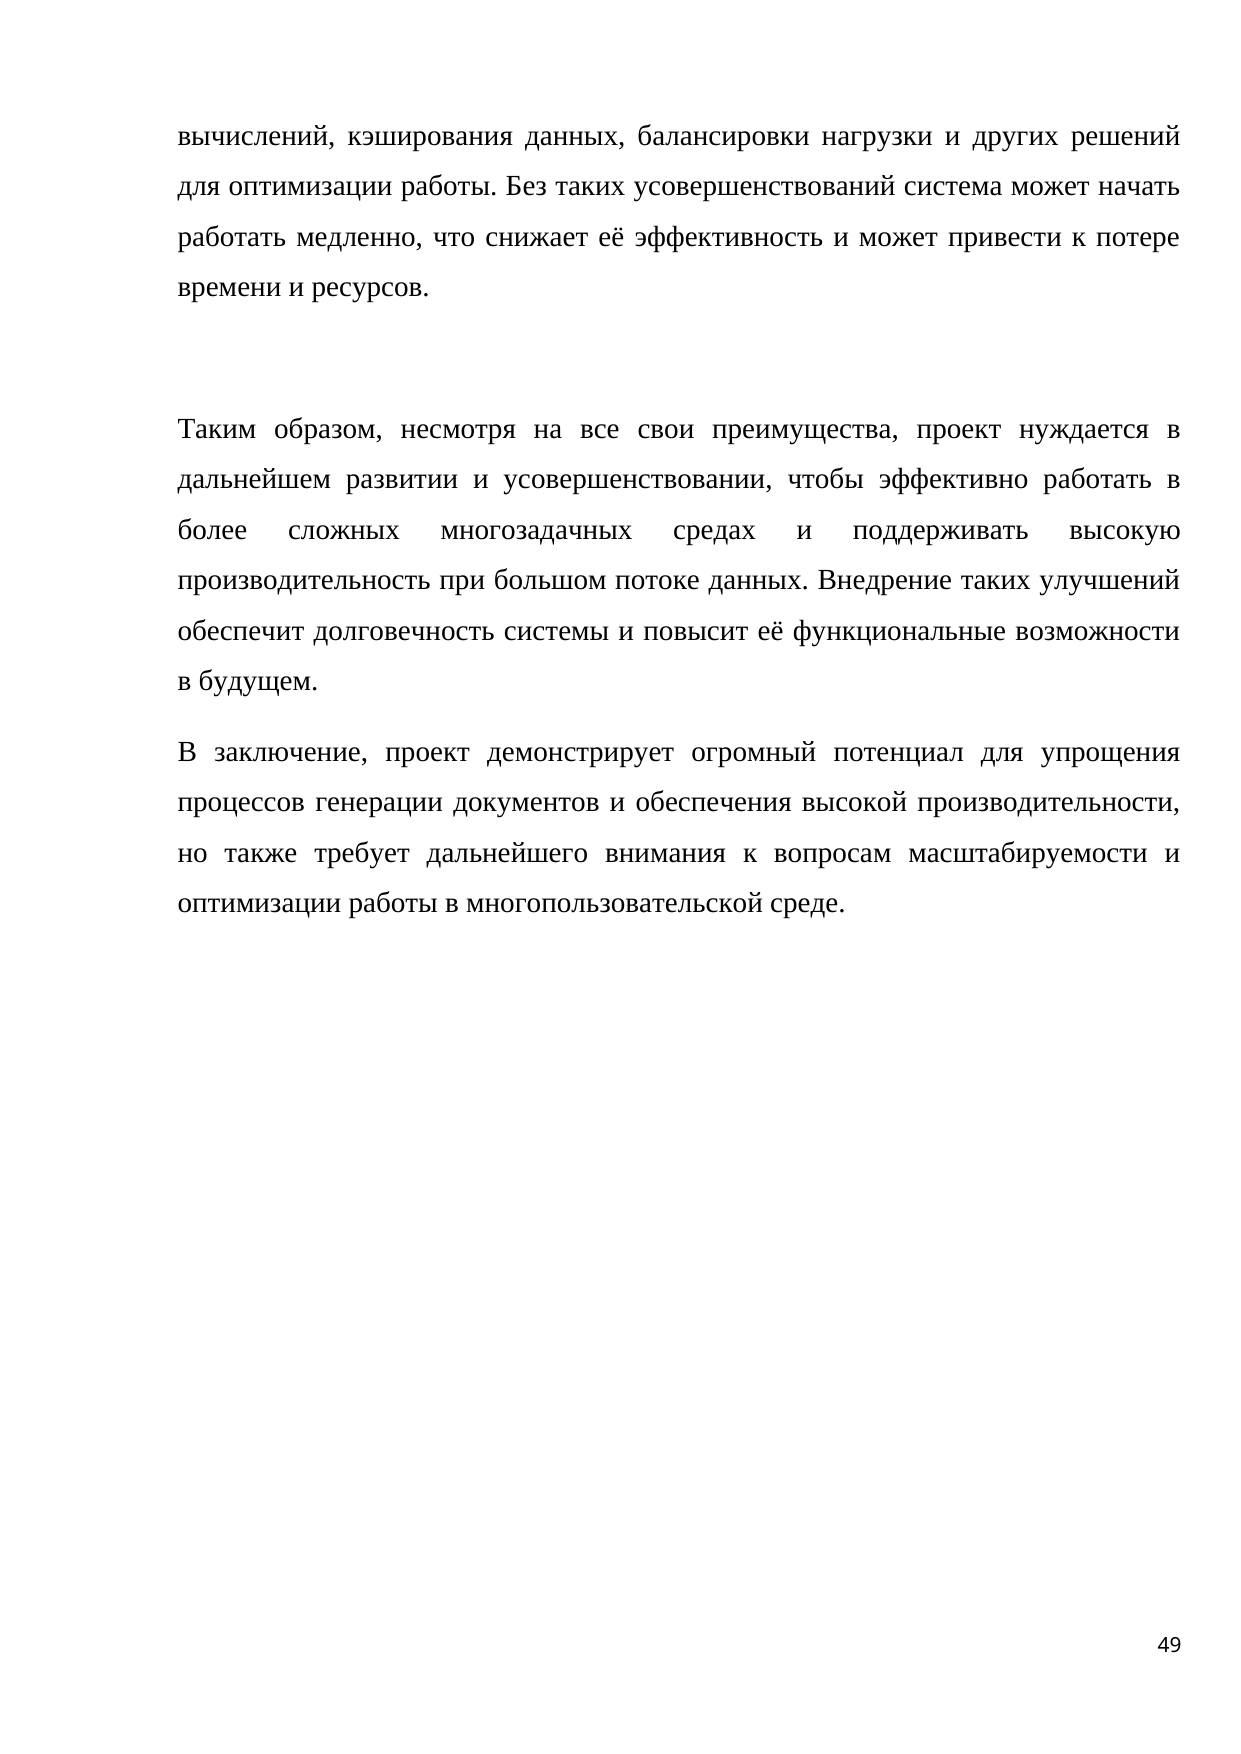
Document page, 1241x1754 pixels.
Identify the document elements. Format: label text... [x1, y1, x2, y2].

text В заключение, проект демонстрирует огромный потенциал для упрощения процессов генерации документов и обеспечения высокой производительности, но также требует дальнейшего внимания к вопросам масштабируемости и оптимизации работы в многопользовательской среде. [177, 734, 1181, 918]
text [177, 118, 1181, 303]
text Таким образом, несмотря на все свои преимущества, проект нуждается в дальнейшем развитии и усовершенствовании, чтобы эффективно работать в более сложных многозадачных средах и поддерживать высокую производительность при большом потоке данных. Внедрение таких улучшений обеспечит долговечность системы и повысит её функциональные возможности в будущем. [177, 411, 1181, 696]
